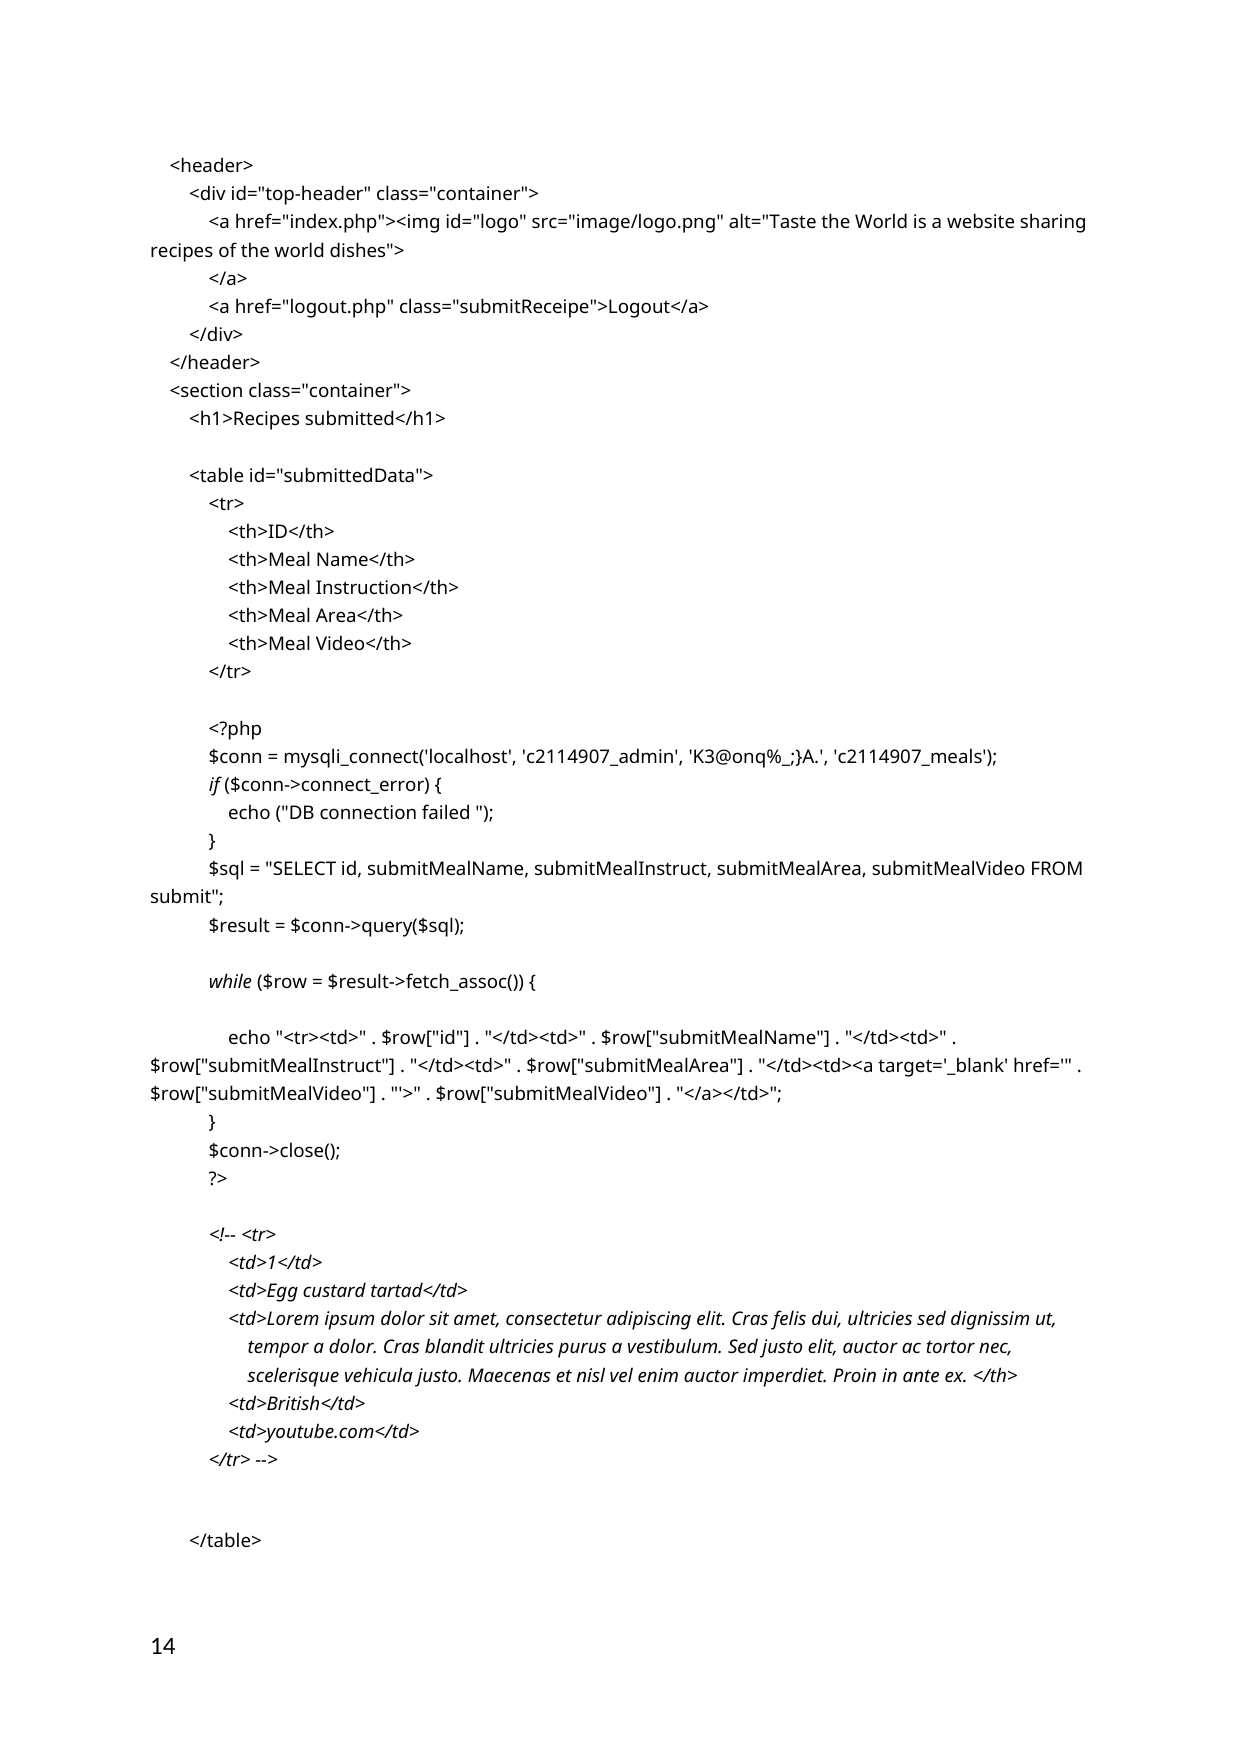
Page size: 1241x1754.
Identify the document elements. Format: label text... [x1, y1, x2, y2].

text $sql = "SELECT id, submitMealName, submitMealInstruct, submitMealArea, submitMealVideo FROM submit"; [150, 853, 1090, 909]
text <th>ID</th> [150, 516, 1090, 544]
text <td>youtube.com</td> [150, 1416, 1090, 1444]
text while ($row = $result->fetch_assoc()) { [150, 966, 1090, 994]
text </table> [150, 1525, 1090, 1553]
text } [150, 1106, 1090, 1134]
text if ($conn->connect_error) { [150, 769, 1090, 797]
text </tr> --> [150, 1444, 1090, 1472]
text </div> [150, 319, 1090, 347]
text scelerisque vehicula justo. Maecenas et nisl vel enim auctor imperdiet. Proin in ante ex. </th> [150, 1359, 1090, 1387]
text echo "<tr><td>" . $row["id"] . "</td><td>" . $row["submitMealName"] . "</td><td>" . $row["submitMealInstruct"] . "</td><td>" . $row["submitMealArea"] . "</td><td><a target='_blank' href='" . $row["submitMealVideo"] . "'>" . $row["submitMealVideo"] . "</a></td>"; [150, 1022, 1090, 1106]
text <td>Lorem ipsum dolor sit amet, consectetur adipiscing elit. Cras felis dui, ultricies sed dignissim ut, [150, 1303, 1090, 1331]
text <th>Meal Area</th> [150, 600, 1090, 628]
text } [150, 825, 1090, 853]
text <td>1</td> [150, 1247, 1090, 1275]
text <!-- <tr> [150, 1219, 1090, 1247]
text ?> [150, 1162, 1090, 1191]
text <div id="top-header" class="container"> [150, 178, 1090, 206]
text </header> [150, 347, 1090, 375]
text <th>Meal Video</th> [150, 628, 1090, 656]
text tempor a dolor. Cras blandit ultricies purus a vestibulum. Sed justo elit, auctor ac tortor nec, [150, 1331, 1090, 1359]
text <tr> [150, 487, 1090, 516]
text <th>Meal Name</th> [150, 544, 1090, 572]
text <a href="index.php"><img id="logo" src="image/logo.png" alt="Taste the World is a website sharing recipes of the world dishes"> [150, 206, 1090, 262]
text <h1>Recipes submitted</h1> [150, 403, 1090, 431]
text <td>Egg custard tartad</td> [150, 1275, 1090, 1303]
text <?php [150, 712, 1090, 741]
text <header> [150, 150, 1090, 178]
text $conn->close(); [150, 1134, 1090, 1162]
text echo ("DB connection failed "); [150, 797, 1090, 825]
text <th>Meal Instruction</th> [150, 572, 1090, 600]
text <td>British</td> [150, 1387, 1090, 1416]
text </tr> [150, 656, 1090, 684]
text $conn = mysqli_connect('localhost', 'c2114907_admin', 'K3@onq%_;}A.', 'c2114907_meals'); [150, 741, 1090, 769]
text $result = $conn->query($sql); [150, 909, 1090, 937]
text </a> [150, 262, 1090, 291]
text <a href="logout.php" class="submitReceipe">Logout</a> [150, 291, 1090, 319]
text <table id="submittedData"> [150, 459, 1090, 487]
text <section class="container"> [150, 375, 1090, 403]
